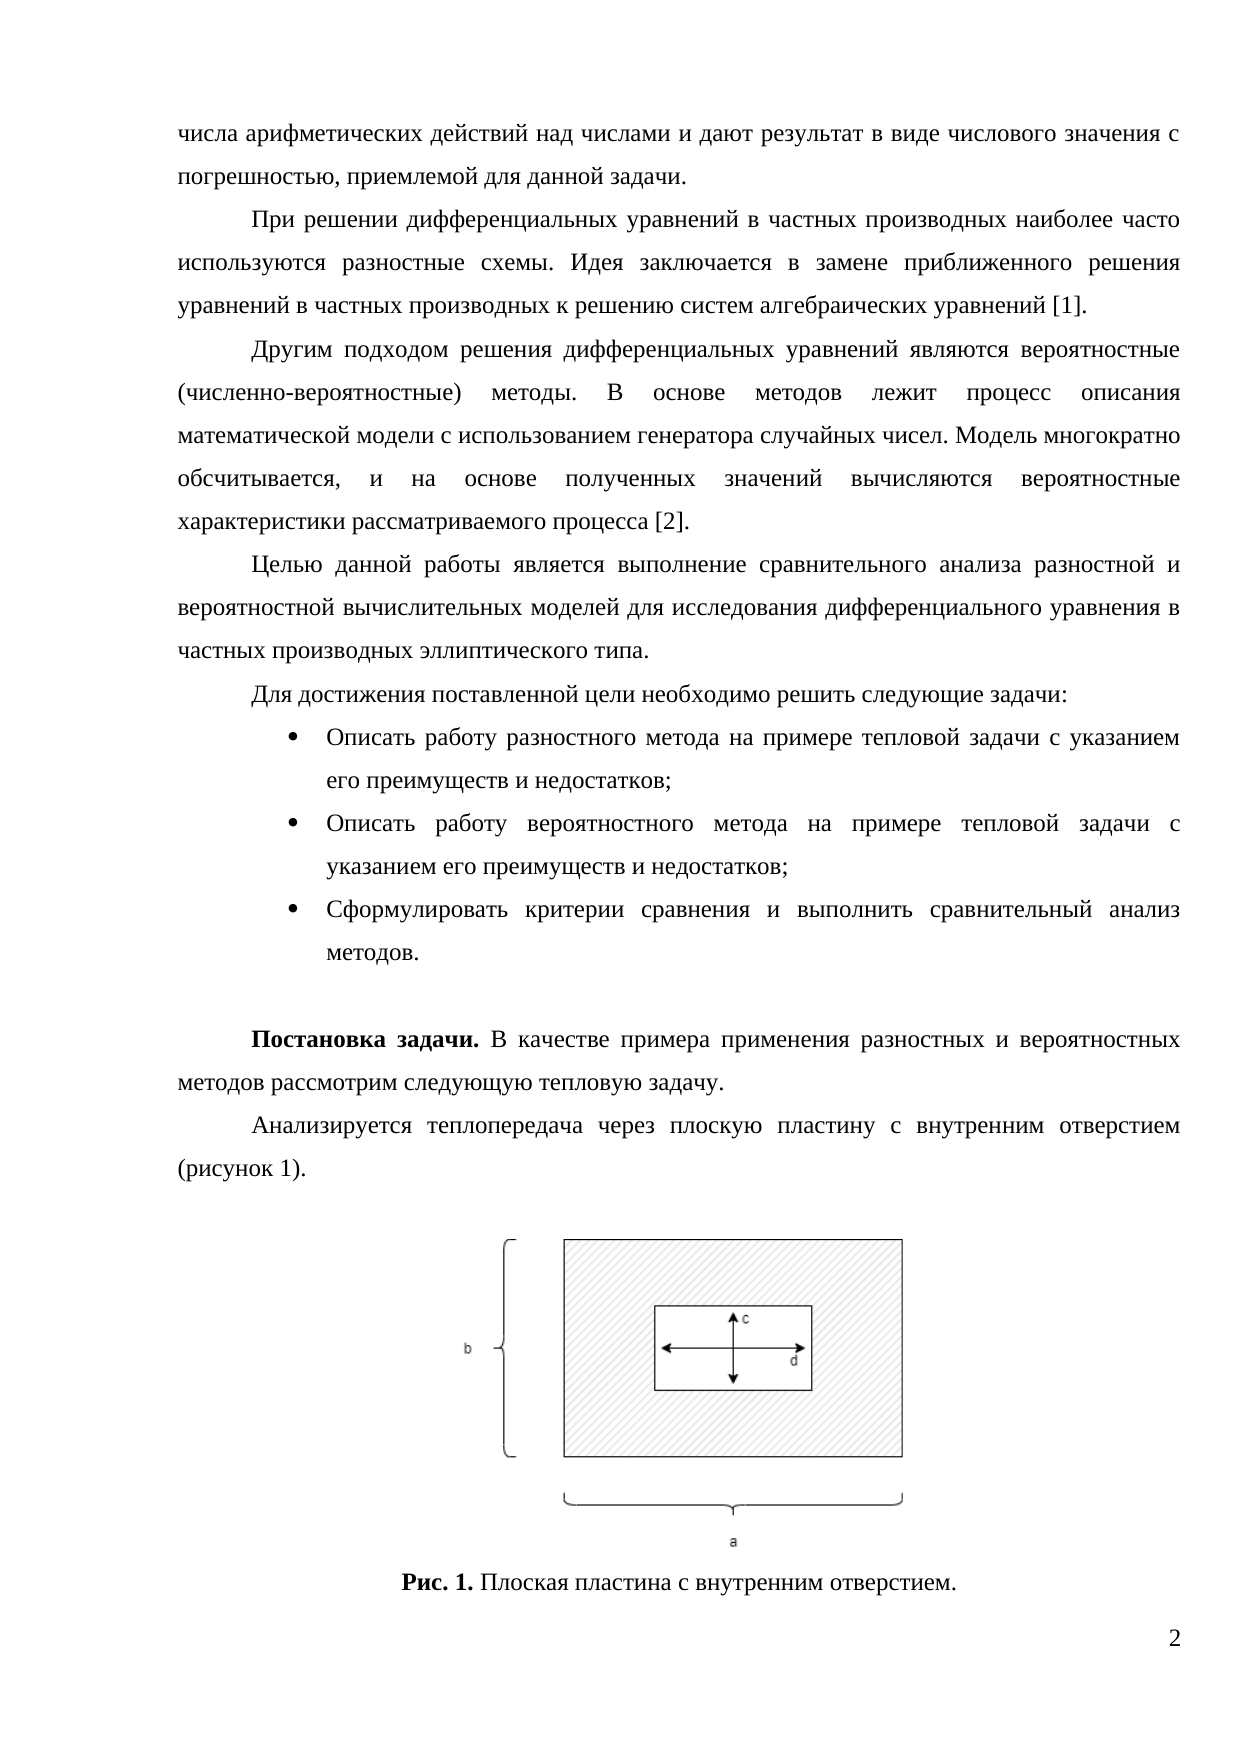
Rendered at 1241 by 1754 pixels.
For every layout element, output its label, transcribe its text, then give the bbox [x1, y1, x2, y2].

text Целью данной работы является выполнение сравнительного анализа разностной и вероятностной вычислительных моделей для исследования дифференциального уравнения в частных производных эллиптического типа. [177, 549, 1181, 664]
list Описать работу вероятностного метода на примере тепловой задачи с указанием его преимуществ и недостатков; [288, 808, 1181, 880]
text Другим подходом решения дифференциальных уравнений являются вероятностные (численно-вероятностные) методы. В основе методов лежит процесс описания математической модели с использованием генератора случайных чисел. Модель многократно обсчитывается, и на основе полученных значений вычисляются вероятностные характеристики рассматриваемого процесса [2]. [177, 334, 1181, 535]
picture [456, 1239, 903, 1554]
text Рис. 1. Плоская пластина с внутренним отверстием. [177, 1567, 1181, 1596]
text При решении дифференциальных уравнений в частных производных наиболее часто используются разностные схемы. Идея заключается в замене приближенного решения уравнений в частных производных к решению систем алгебраических уравнений [1]. [177, 204, 1181, 319]
text Анализируется теплопередача через плоскую пластину с внутренним отверстием (рисунок 1). [177, 1110, 1181, 1182]
list Сформулировать критерии сравнения и выполнить сравнительный анализ методов. [288, 894, 1181, 966]
list Описать работу разностного метода на примере тепловой задачи с указанием его преимуществ и недостатков; [288, 722, 1181, 794]
text Для достижения поставленной цели необходимо решить следующие задачи: [177, 679, 1181, 707]
text Постановка задачи. В качестве примера применения разностных и вероятностных методов рассмотрим следующую тепловую задачу. [177, 1024, 1181, 1096]
